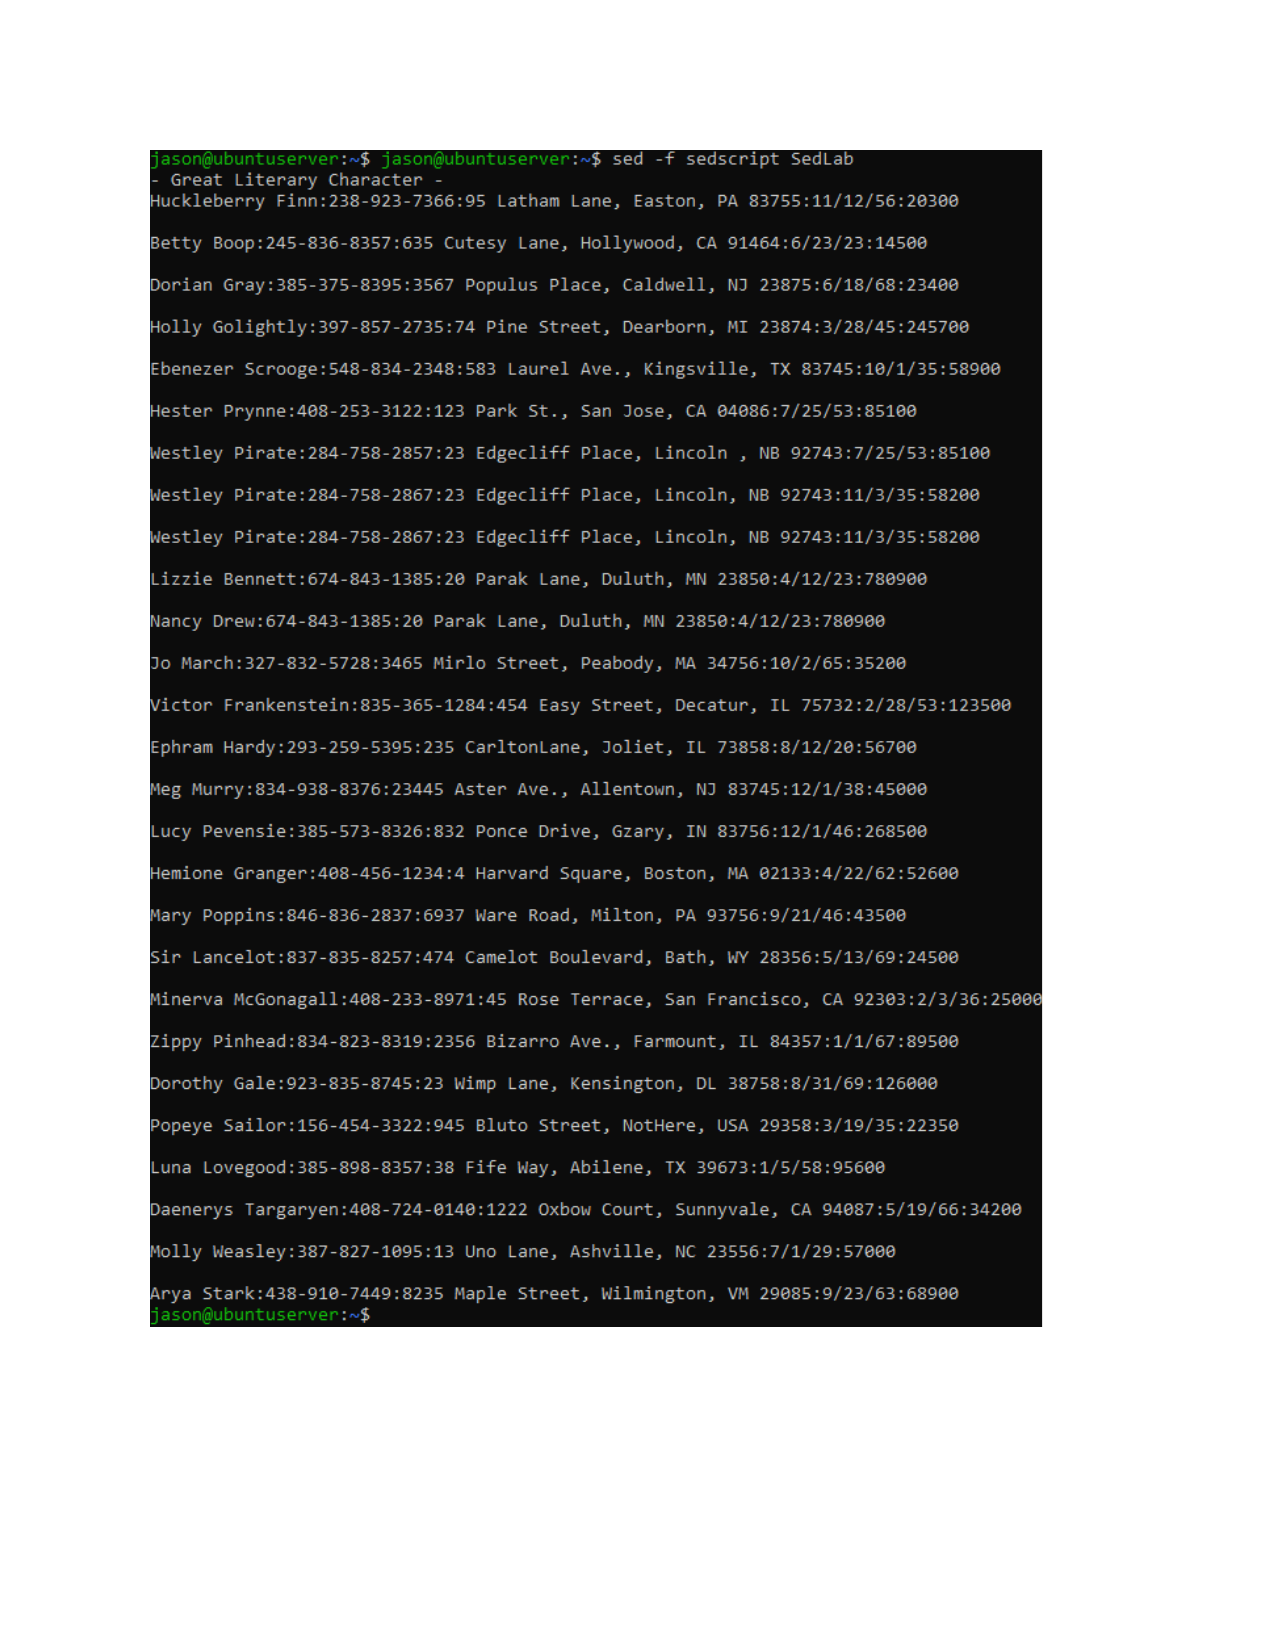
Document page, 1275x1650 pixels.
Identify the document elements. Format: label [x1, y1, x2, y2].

picture [150, 150, 1043, 1327]
